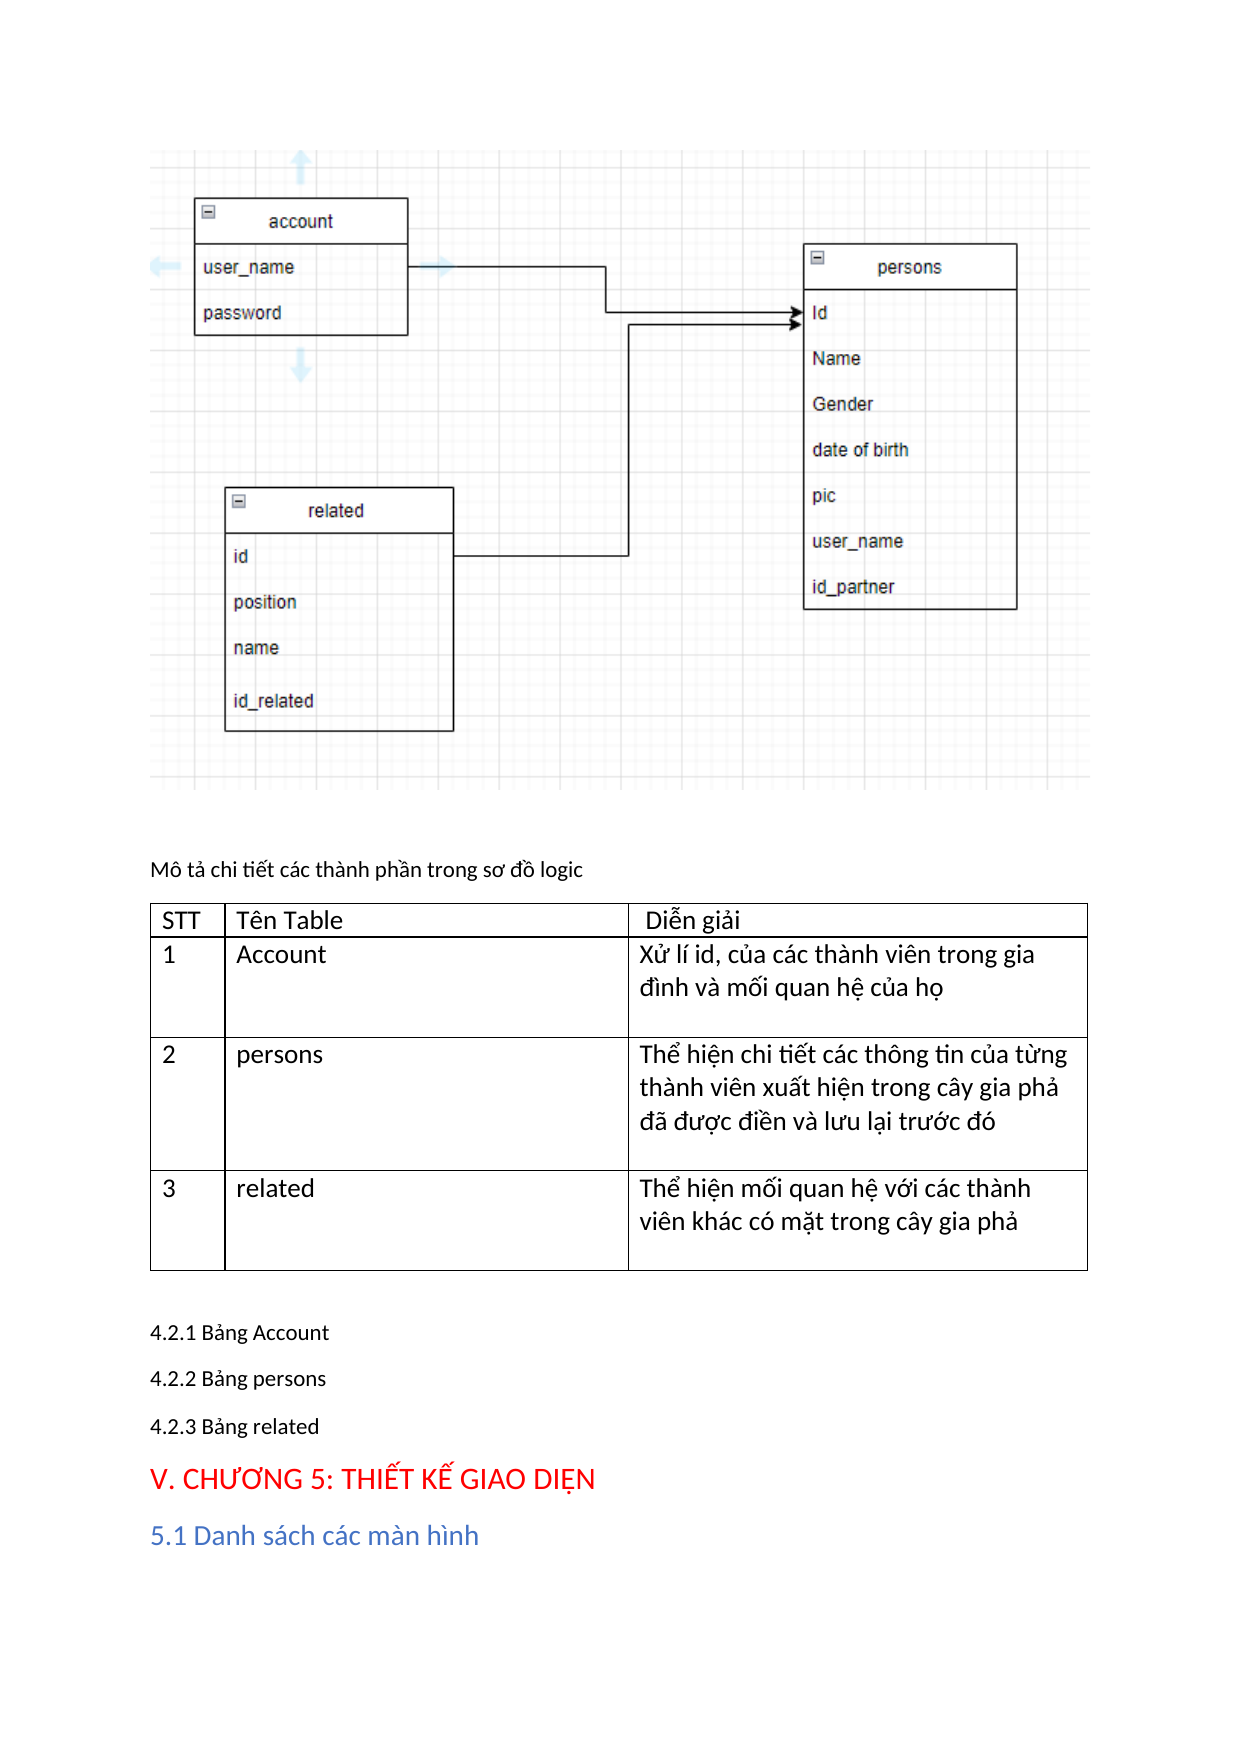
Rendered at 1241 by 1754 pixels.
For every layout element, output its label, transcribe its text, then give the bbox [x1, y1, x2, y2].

table_cell 1 [151, 938, 224, 1037]
text 4.2.3 Bảng related [150, 1412, 1090, 1440]
table_header STT [151, 904, 224, 936]
table_cell 3 [151, 1171, 224, 1270]
table_cell persons [226, 1038, 628, 1170]
table_cell Thể hiện mối quan hệ với các thành viên khác có mặt trong cây gia phả [629, 1171, 1087, 1270]
table_cell Thể hiện chi tiết các thông tin của từng thành viên xuất hiện trong cây gia phả đã được điền và lưu lại trước đó [629, 1038, 1087, 1170]
table_header Diễn giải [629, 904, 1087, 936]
table_cell 2 [151, 1038, 224, 1170]
picture [150, 150, 1091, 790]
table_cell Xử lí id, của các thành viên trong gia đình và mối quan hệ của họ [629, 938, 1087, 1037]
text V. CHƯƠNG 5: THIẾT KẾ GIAO DIỆN [150, 1459, 1090, 1497]
table_cell related [226, 1171, 628, 1270]
text Mô tả chi tiết các thành phần trong sơ đồ logic [150, 856, 1090, 883]
table_header Tên Table [226, 904, 628, 936]
text 4.2.2 Bảng persons [150, 1364, 1090, 1393]
table_cell Account [226, 938, 628, 1037]
text 4.2.1 Bảng Account [150, 1318, 1090, 1346]
text 5.1 Danh sách các màn hình [150, 1517, 1090, 1552]
